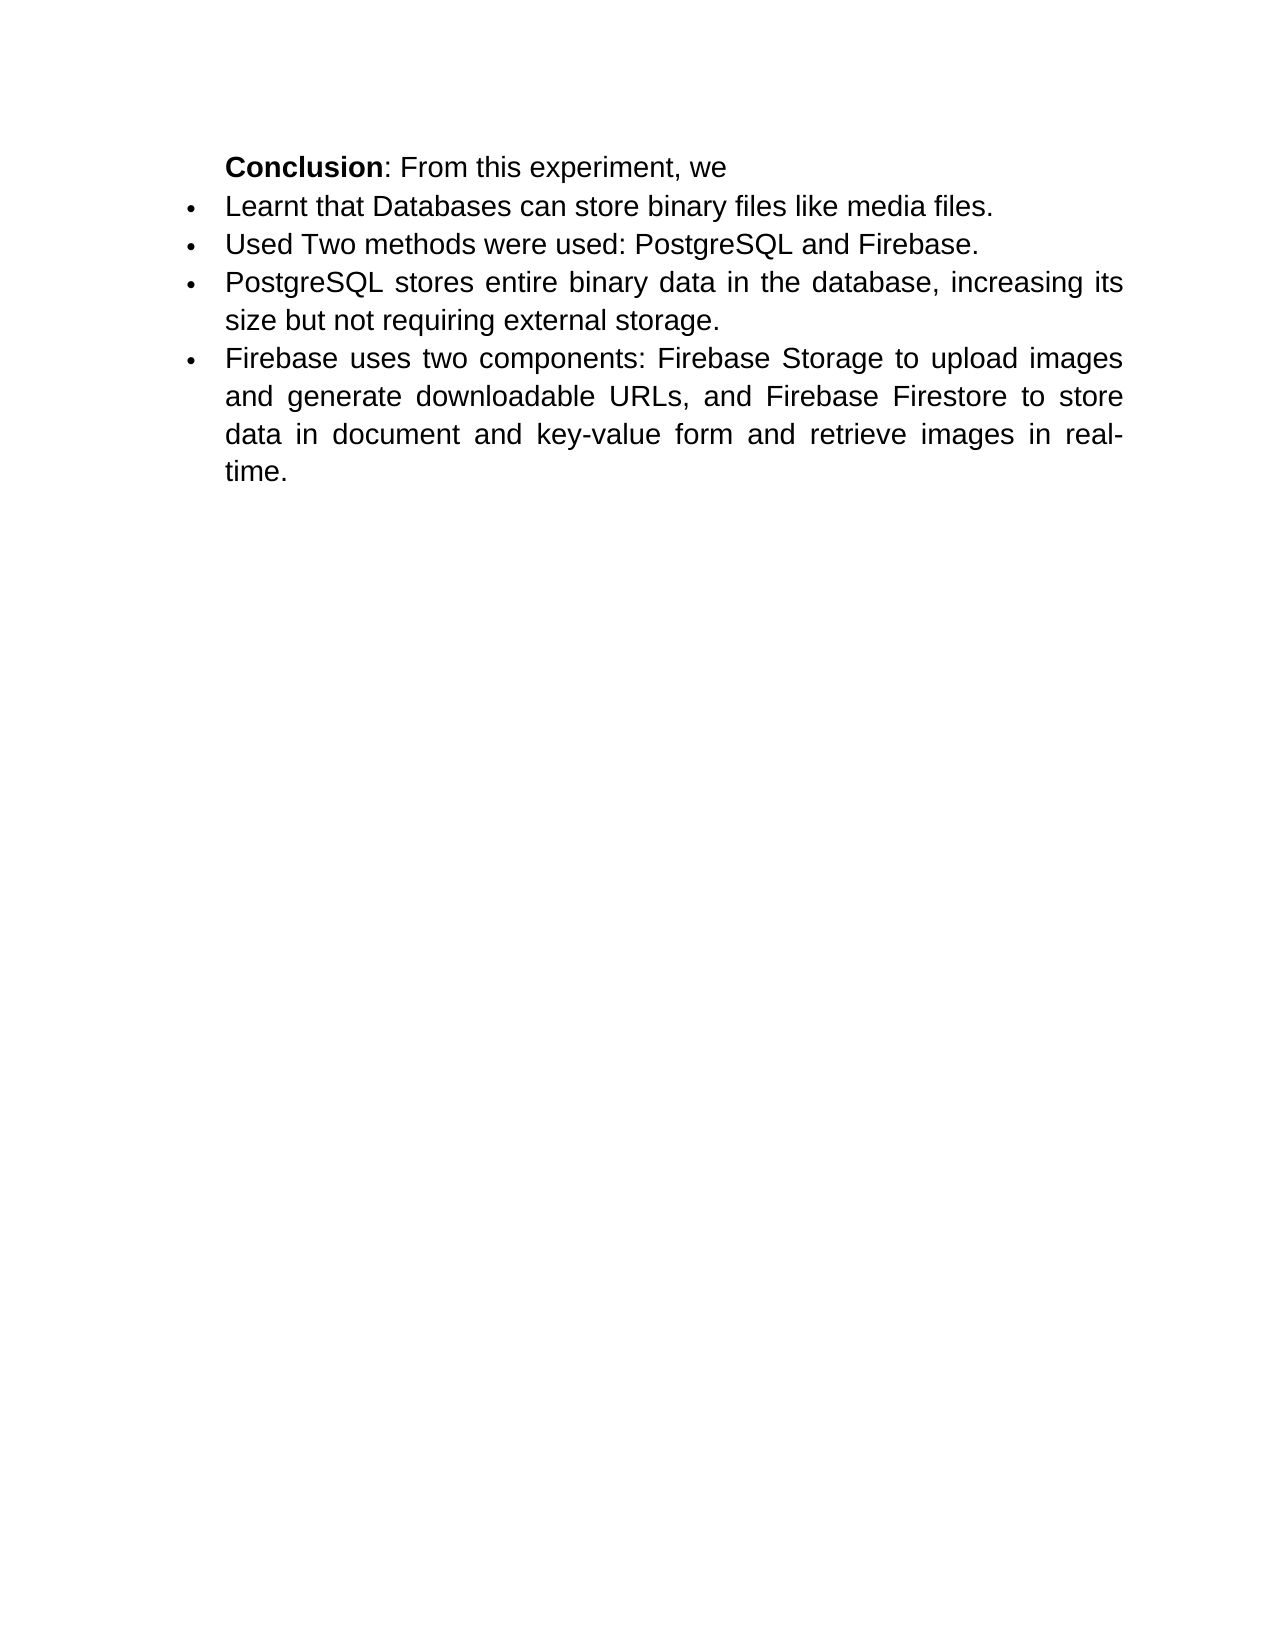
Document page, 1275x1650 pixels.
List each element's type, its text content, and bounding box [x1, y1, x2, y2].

text Conclusion: From this experiment, we [225, 150, 1125, 183]
list PostgreSQL stores entire binary data in the database, increasing its size but not requiring external storage. [187, 265, 1125, 336]
list Learnt that Databases can store binary files like media files. [187, 188, 1125, 222]
list Used Two methods were used: PostgreSQL and Firebase. [187, 227, 1125, 260]
list Firebase uses two components: Firebase Storage to upload images and generate downloadable URLs, and Firebase Firestore to store data in document and key-value form and retrieve images in real-time. [187, 341, 1125, 488]
